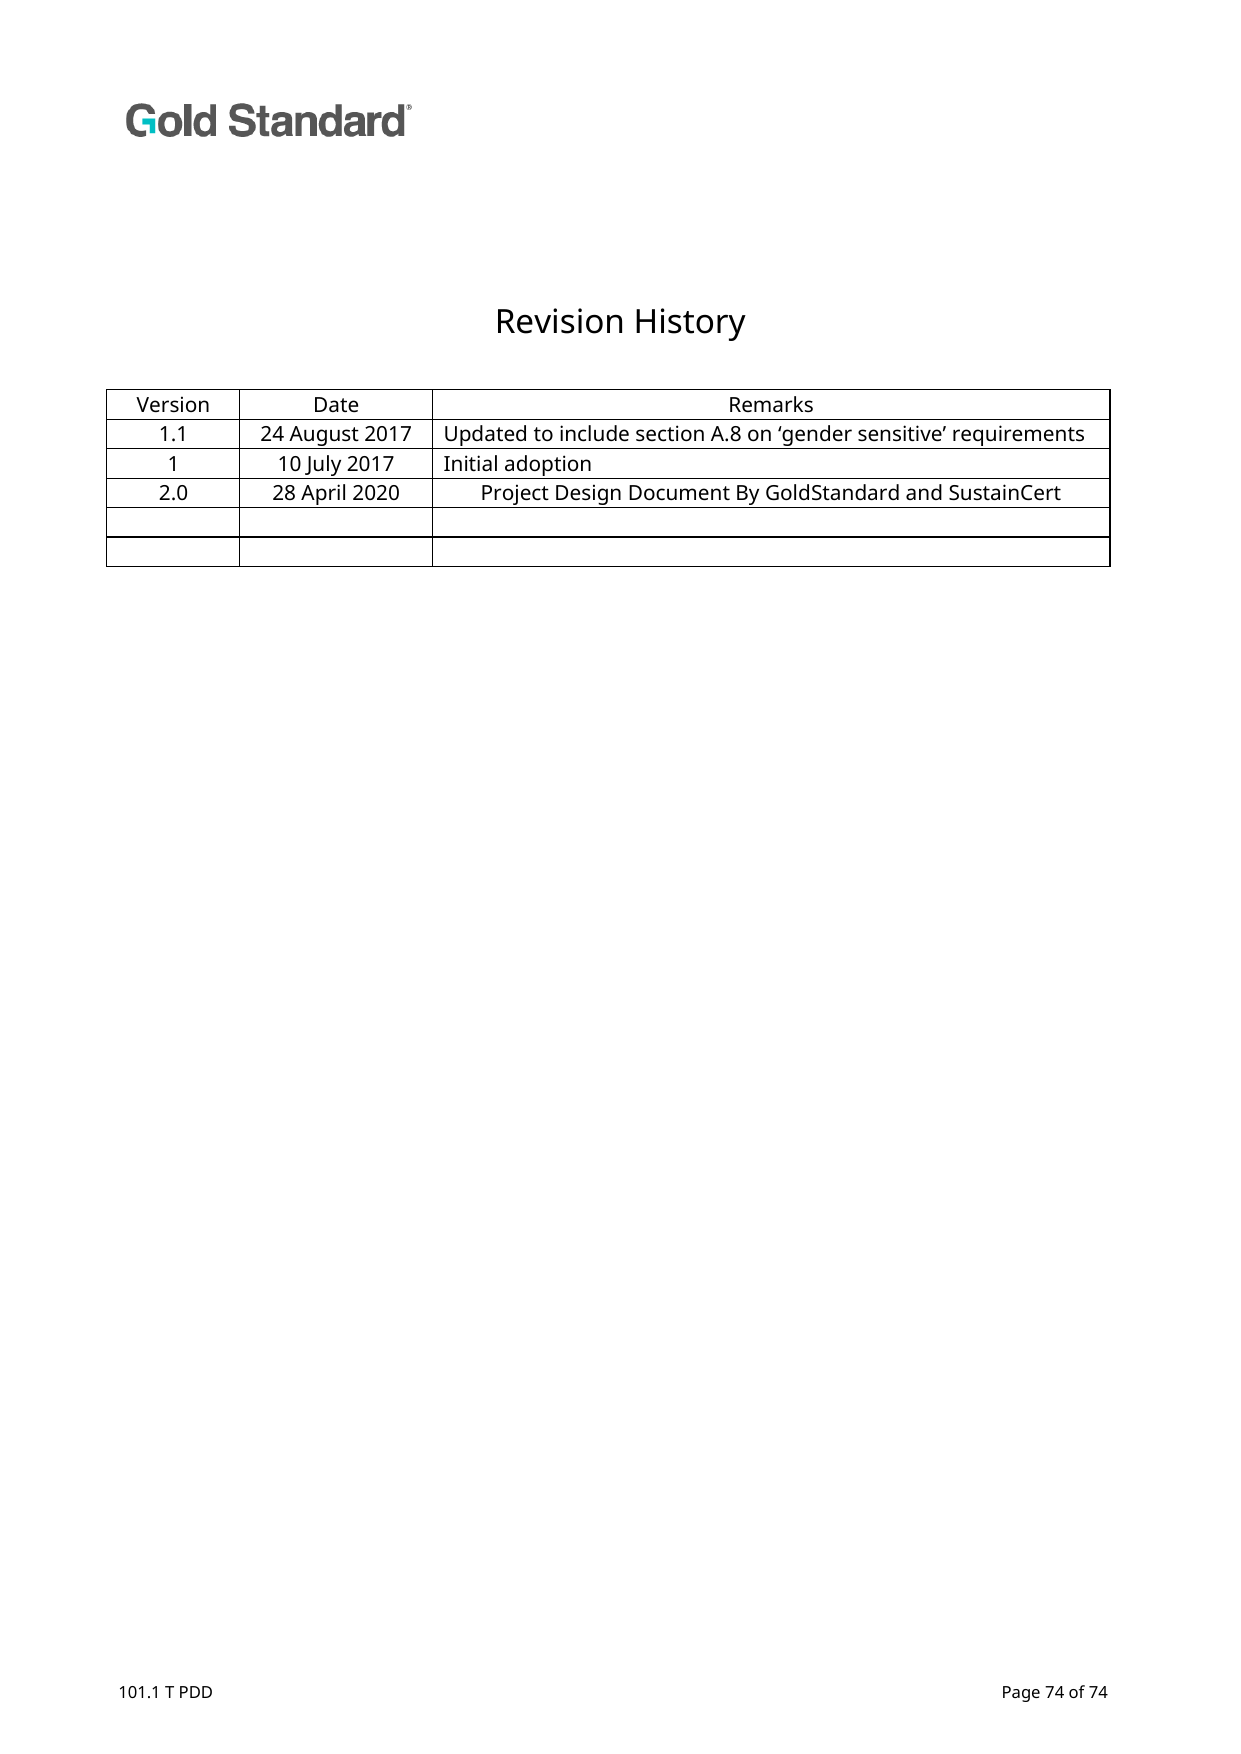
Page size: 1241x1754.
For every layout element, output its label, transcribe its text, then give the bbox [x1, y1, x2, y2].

table_cell Project Design Document By GoldStandard and SustainCert [433, 479, 1109, 507]
table_cell [107, 508, 239, 536]
table_cell 10 July 2017 [240, 449, 432, 477]
table_cell 1 [107, 449, 239, 477]
table_cell [240, 538, 432, 566]
table_cell 28 April 2020 [240, 479, 432, 507]
table_cell [433, 538, 1109, 566]
table_cell [433, 508, 1109, 536]
table_cell 1.1 [107, 420, 239, 448]
picture [118, 88, 419, 147]
table_cell 2.0 [107, 479, 239, 507]
table_cell Updated to include section A.8 on ‘gender sensitive’ requirements [433, 420, 1109, 448]
table_cell [240, 508, 432, 536]
table_cell [107, 538, 239, 566]
table_cell 24 August 2017 [240, 420, 432, 448]
text Revision History [118, 298, 1122, 344]
table_header Date [240, 390, 432, 418]
table_header Version [107, 390, 239, 418]
table_cell Initial adoption [433, 449, 1109, 477]
table_header Remarks [433, 390, 1109, 418]
